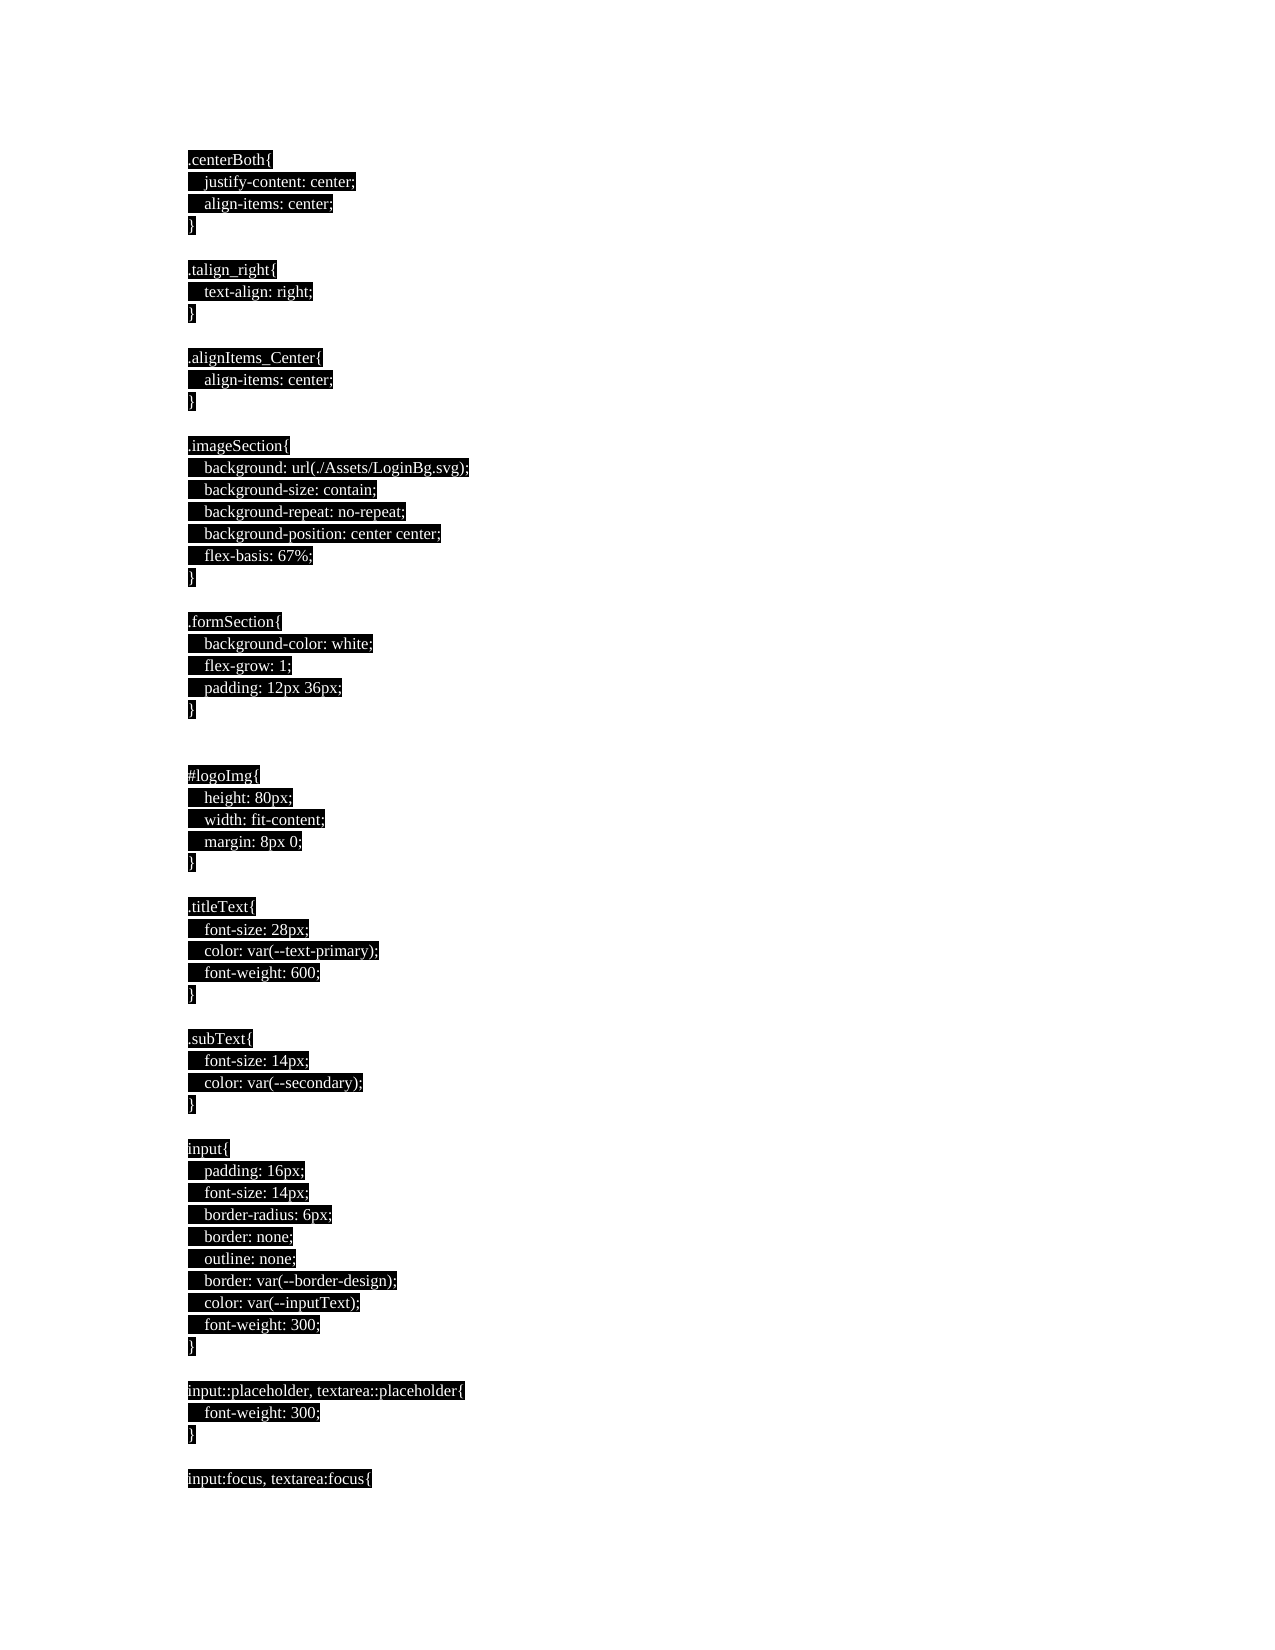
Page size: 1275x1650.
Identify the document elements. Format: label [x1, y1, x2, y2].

text [187, 150, 1087, 1488]
